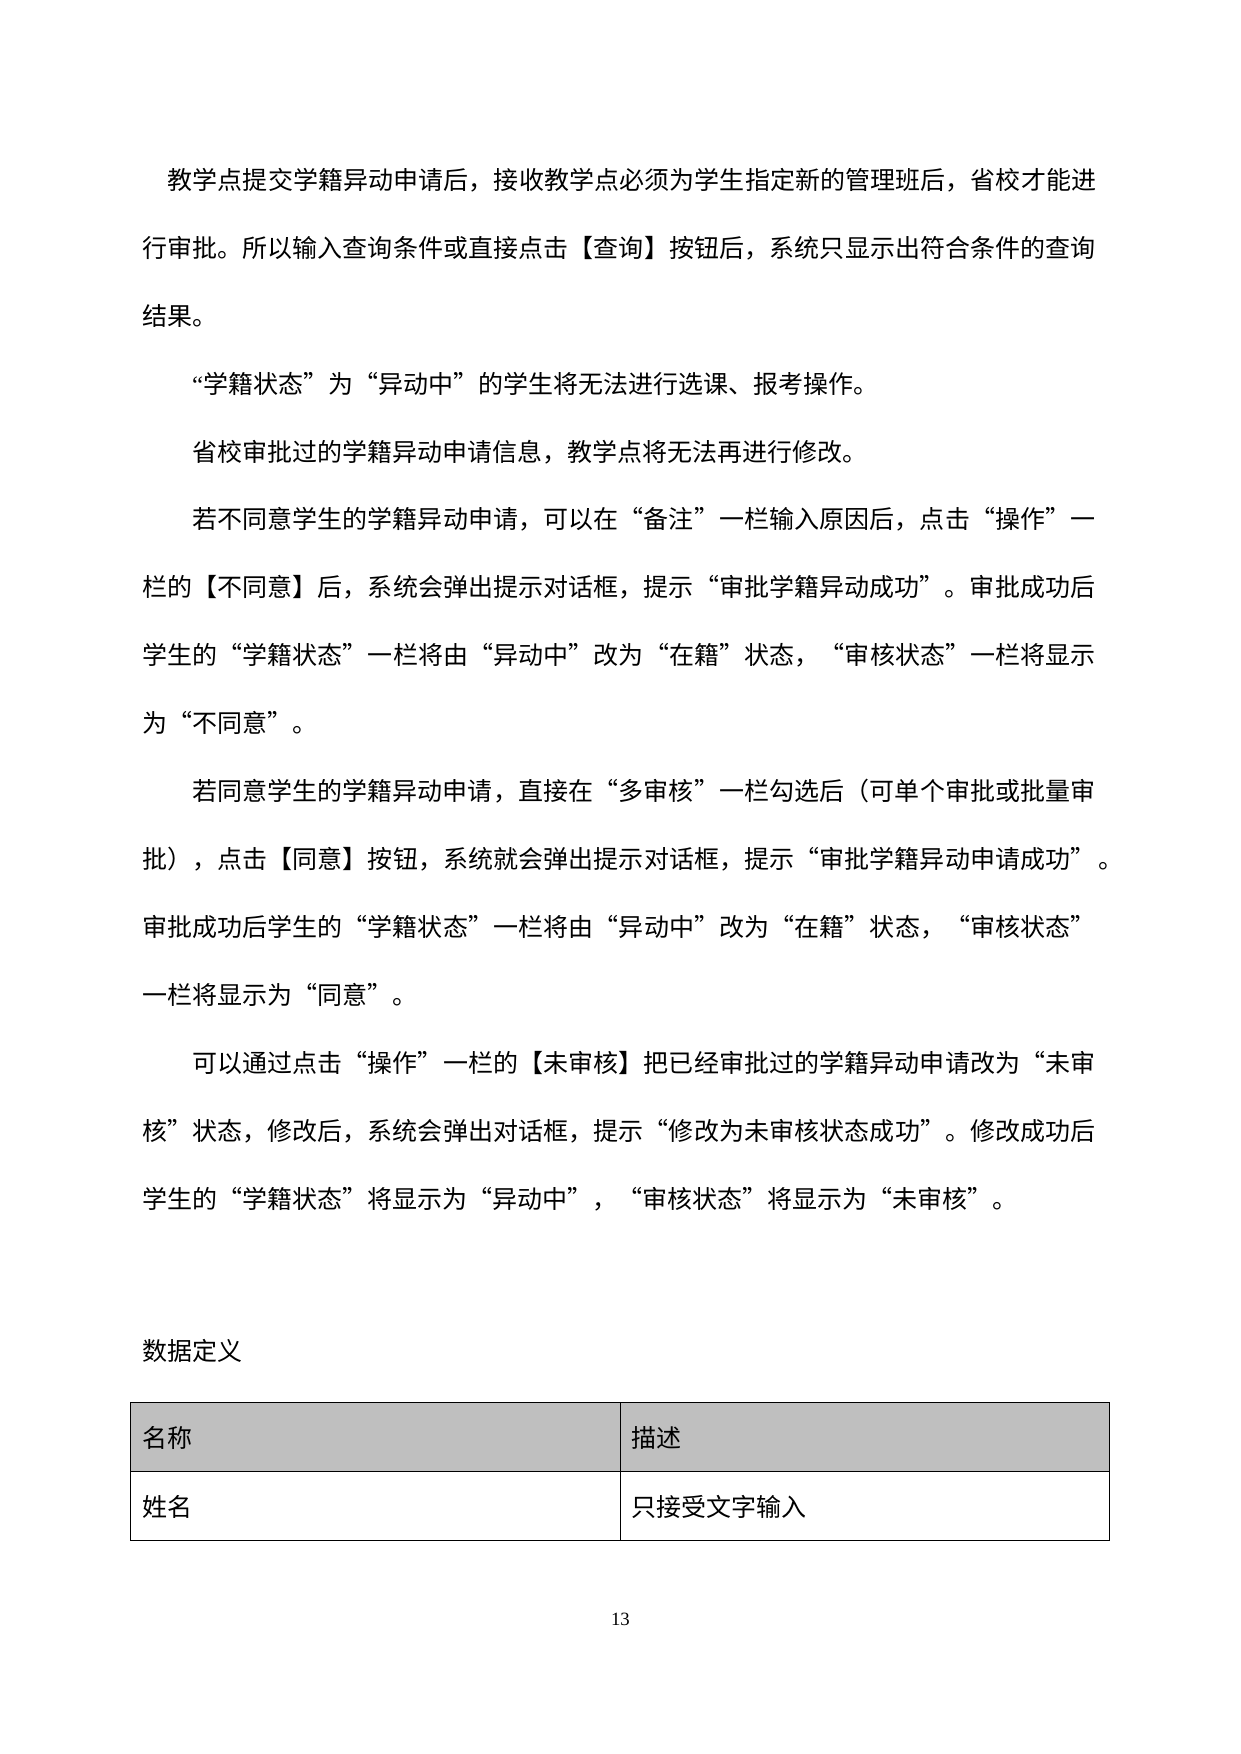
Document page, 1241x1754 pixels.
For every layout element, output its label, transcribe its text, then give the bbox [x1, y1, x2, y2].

text 教学点提交学籍异动申请后，接收教学点必须为学生指定新的管理班后，省校才能进行审批。所以输入查询条件或直接点击【查询】按钮后，系统只显示出符合条件的查询结果。 [142, 144, 1098, 348]
table_cell 只接受文字输入 [621, 1472, 1109, 1540]
text “学籍状态”为“异动中”的学生将无法进行选课、报考操作。 [142, 348, 1098, 416]
text 若同意学生的学籍异动申请，直接在“多审核”一栏勾选后（可单个审批或批量审批），点击【同意】按钮，系统就会弹出提示对话框，提示“审批学籍异动申请成功”。审批成功后学生的“学籍状态”一栏将由“异动中”改为“在籍”状态，“审核状态”一栏将显示为“同意”。 [142, 756, 1098, 1027]
text 省校审批过的学籍异动申请信息，教学点将无法再进行修改。 [142, 416, 1098, 484]
text 若不同意学生的学籍异动申请，可以在“备注”一栏输入原因后，点击“操作”一栏的【不同意】后，系统会弹出提示对话框，提示“审批学籍异动成功”。审批成功后学生的“学籍状态”一栏将由“异动中”改为“在籍”状态，“审核状态”一栏将显示为“不同意”。 [142, 484, 1098, 756]
table_header 描述 [621, 1403, 1109, 1471]
text 数据定义 [142, 1316, 1098, 1384]
text 可以通过点击“操作”一栏的【未审核】把已经审批过的学籍异动申请改为“未审核”状态，修改后，系统会弹出对话框，提示“修改为未审核状态成功”。修改成功后学生的“学籍状态”将显示为“异动中”，“审核状态”将显示为“未审核”。 [142, 1027, 1098, 1231]
table_cell 姓名 [131, 1472, 620, 1540]
table_header 名称 [131, 1403, 620, 1471]
